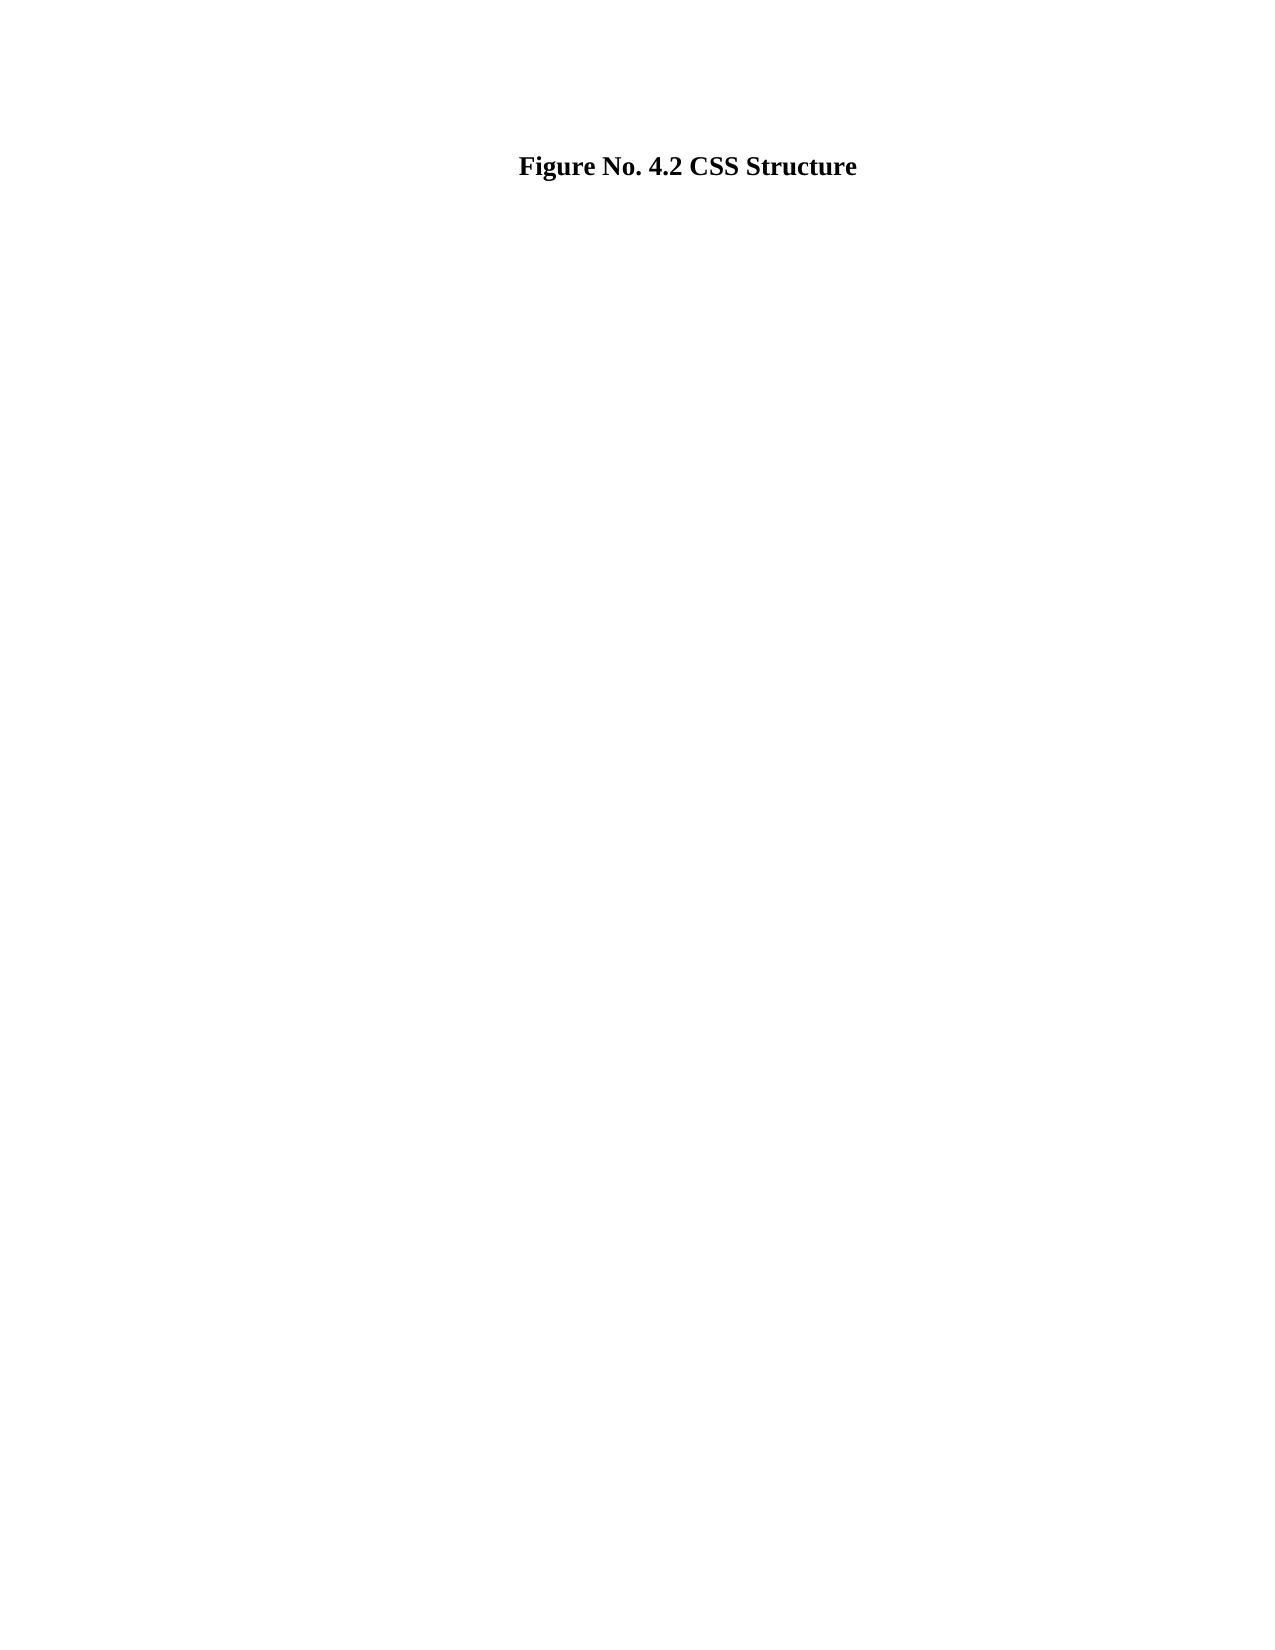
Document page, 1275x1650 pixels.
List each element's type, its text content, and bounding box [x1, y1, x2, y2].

text Figure No. 4.2 CSS Structure [519, 150, 1131, 181]
